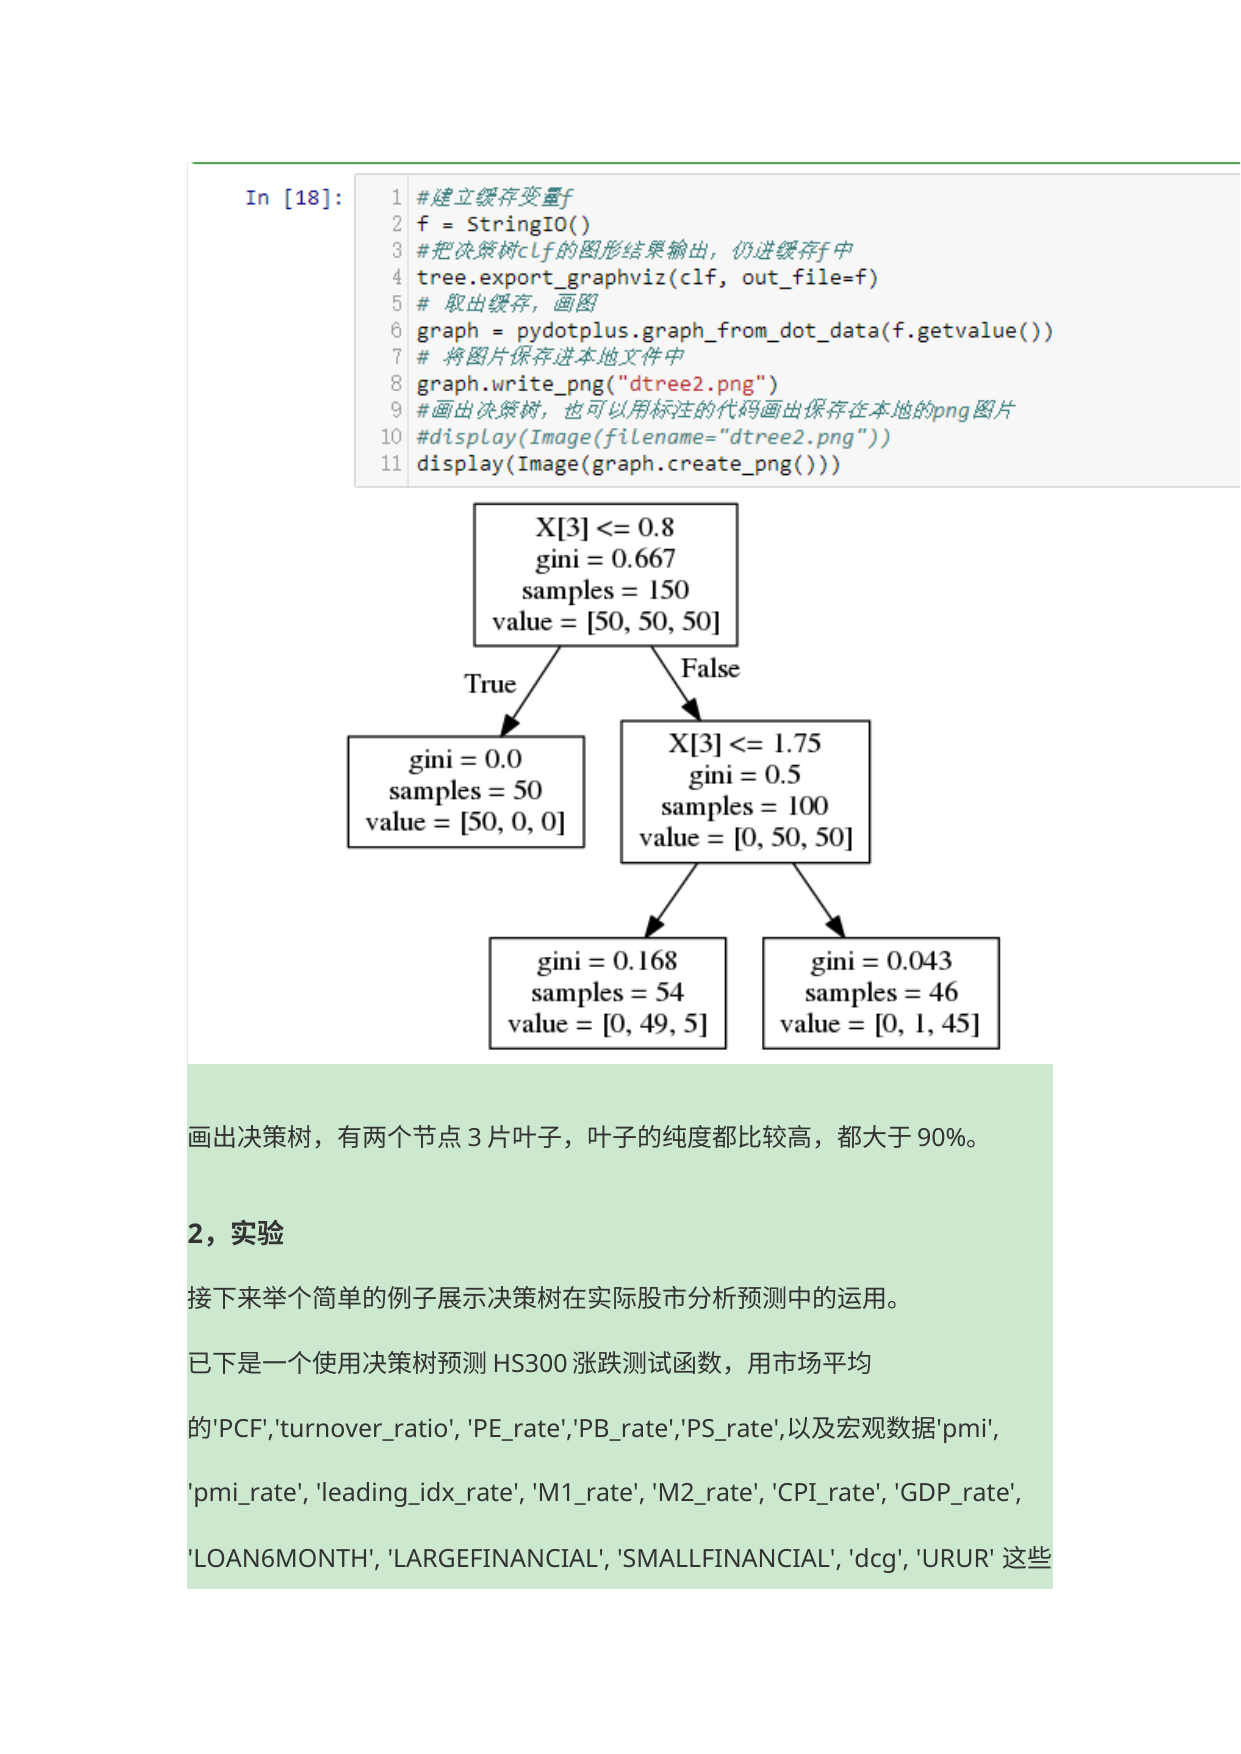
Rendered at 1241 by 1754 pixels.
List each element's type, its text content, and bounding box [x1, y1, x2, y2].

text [187, 1264, 1053, 1589]
picture [187, 162, 1241, 1064]
text 2，实验 [187, 1199, 1053, 1264]
text 画出决策树，有两个节点3片叶子，叶子的纯度都比较高，都大于90%。 [187, 1103, 1053, 1168]
